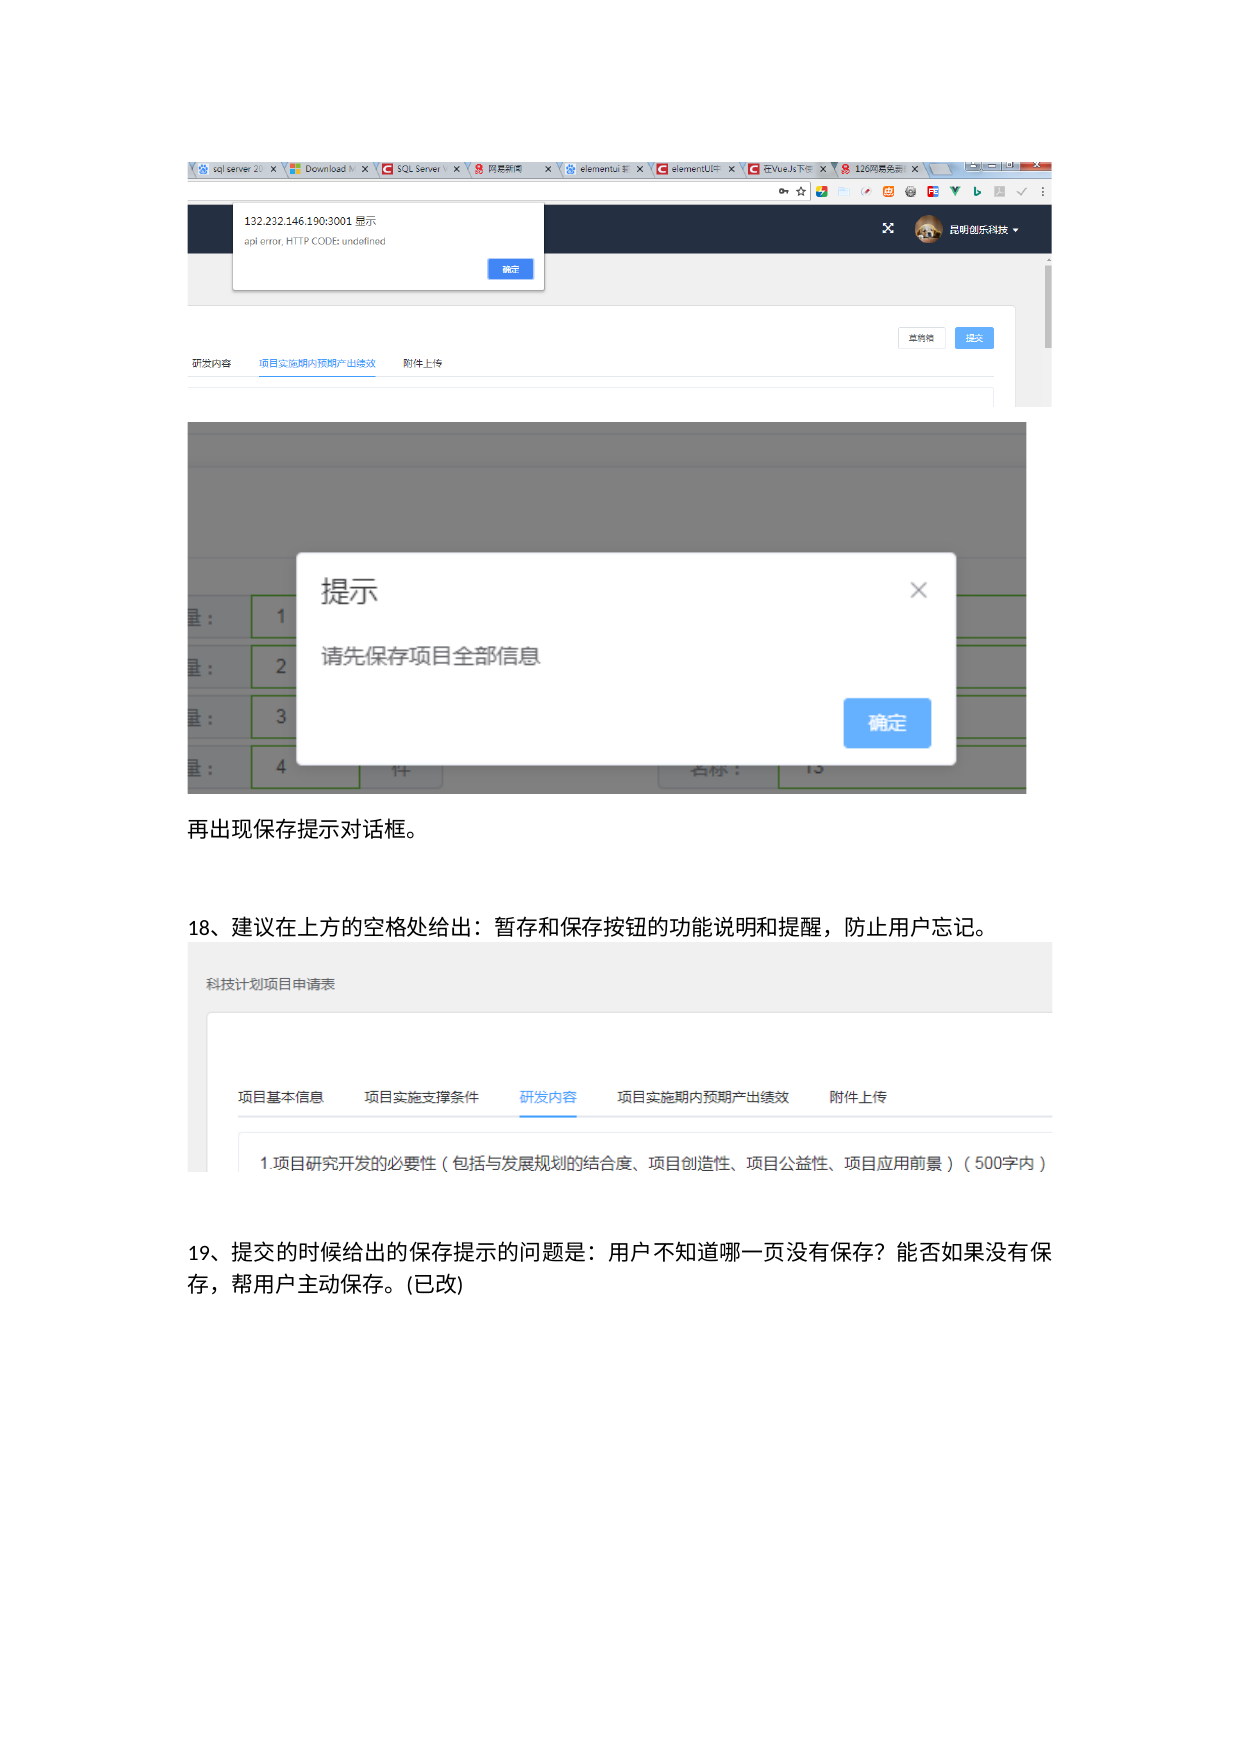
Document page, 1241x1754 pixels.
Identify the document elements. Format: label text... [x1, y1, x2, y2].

picture [187, 422, 1027, 794]
picture [187, 162, 1052, 407]
list 建议在上方的空格处给出：暂存和保存按钮的功能说明和提醒，防止用户忘记。 [187, 909, 1053, 942]
list 提交的时候给出的保存提示的问题是：用户不知道哪一页没有保存？能否如果没有保存，帮用户主动保存。(已改) [187, 1234, 1053, 1299]
list 再出现保存提示对话框。 [187, 812, 1053, 844]
picture [187, 942, 1053, 1172]
